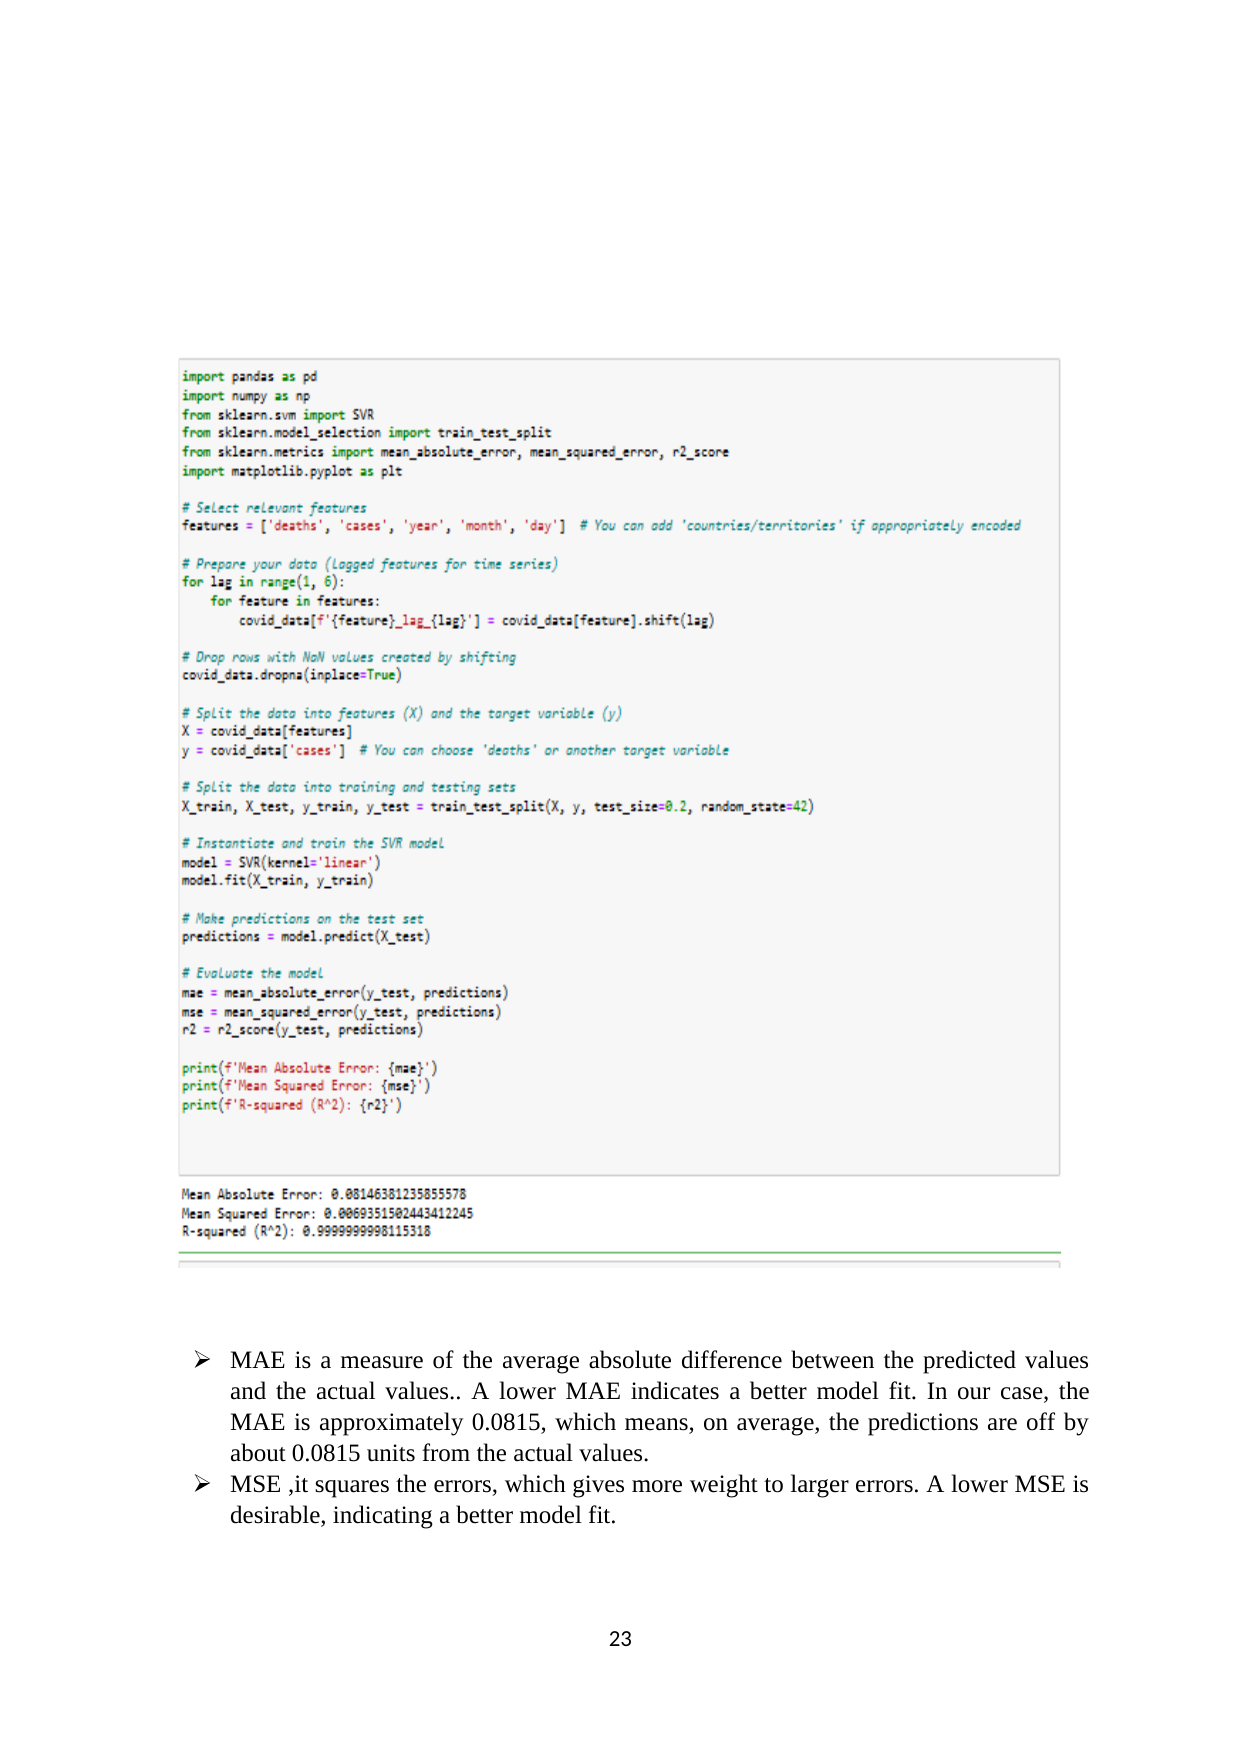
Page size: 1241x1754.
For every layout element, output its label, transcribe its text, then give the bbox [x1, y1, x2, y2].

list MAE is a measure of the average absolute difference between the predicted values and the actual values.. A lower MAE indicates a better model fit. In our case, the MAE is approximately 0.0815, which means, on average, the predictions are off by about 0.0815 units from the actual values. [192, 1345, 1090, 1467]
picture [178, 355, 1062, 1268]
list MSE ,it squares the errors, which gives more weight to larger errors. A lower MSE is desirable, indicating a better model fit. [192, 1469, 1090, 1529]
